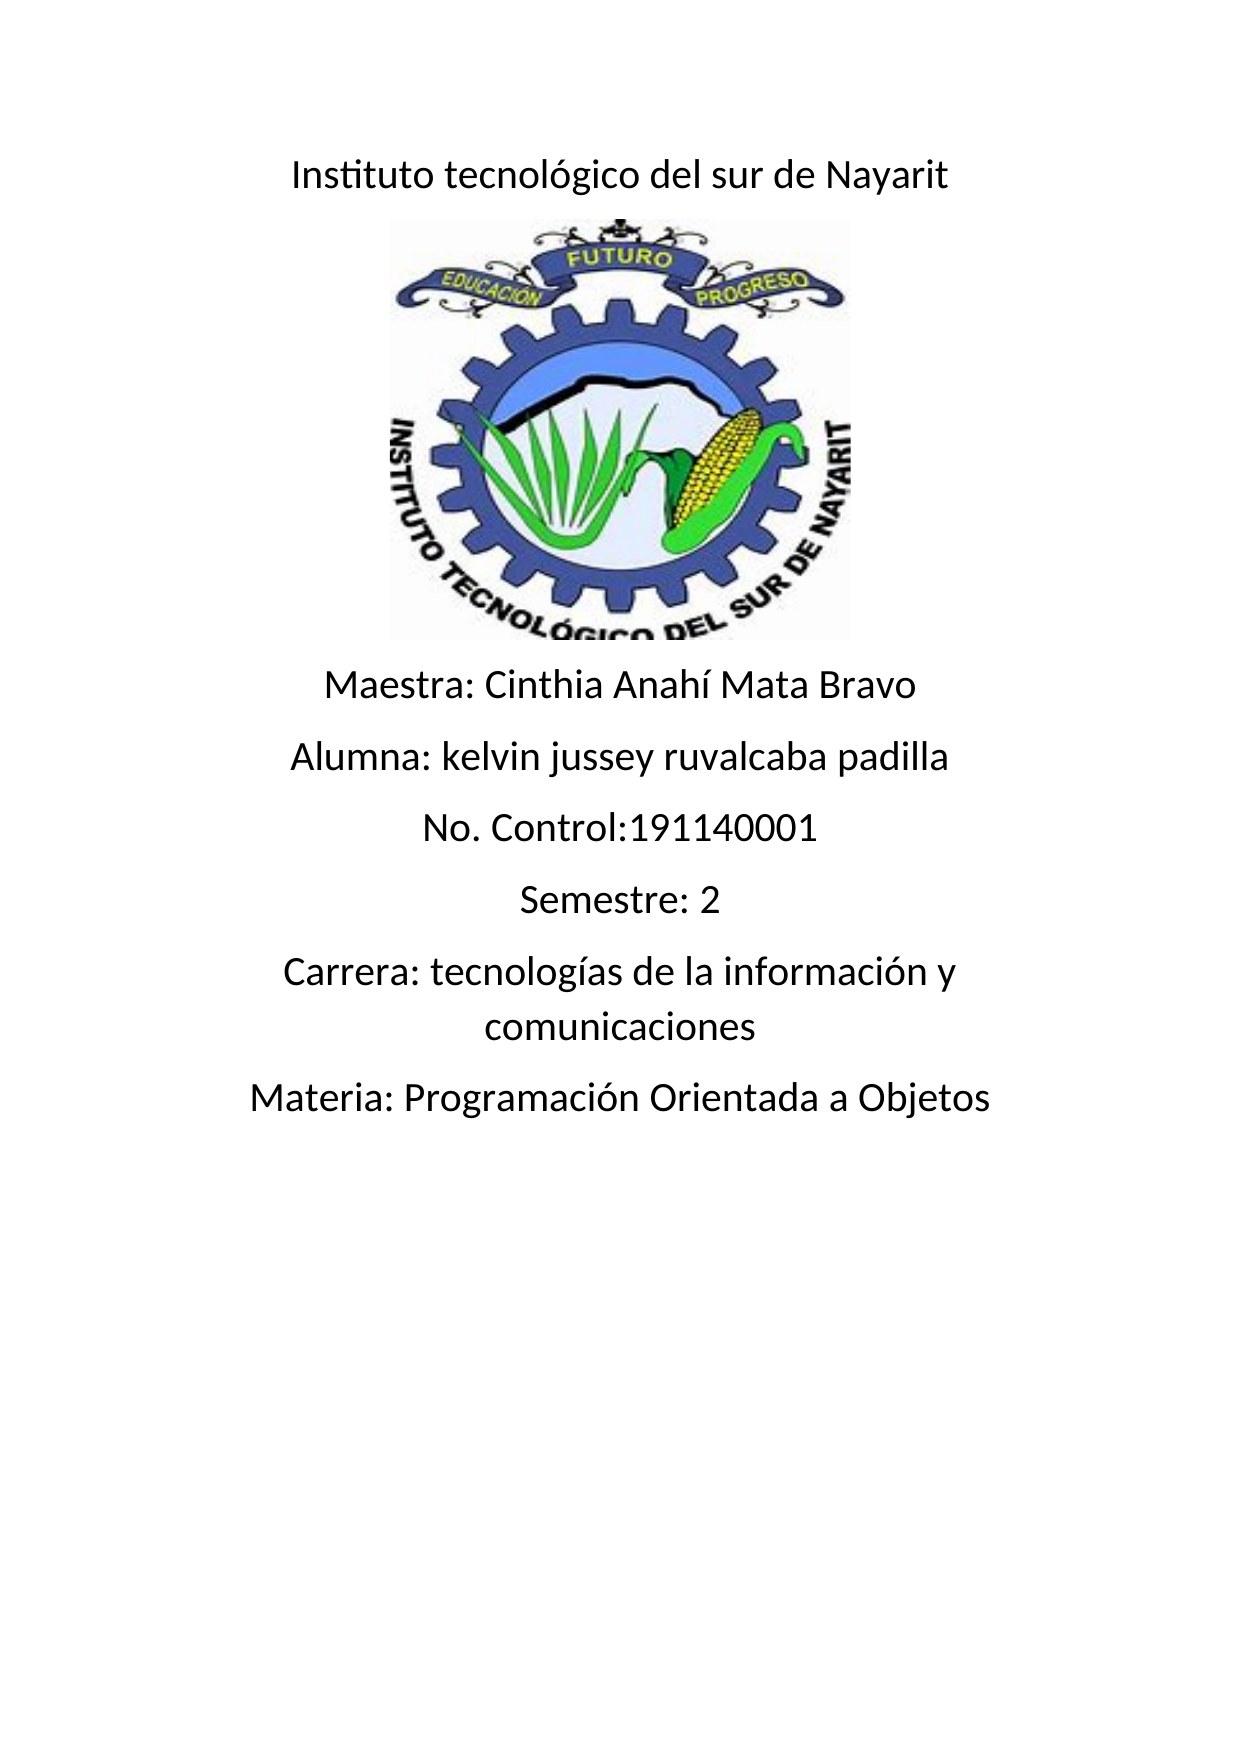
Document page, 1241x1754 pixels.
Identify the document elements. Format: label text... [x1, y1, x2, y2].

text Materia: Programación Orientada a Objetos [177, 1071, 1063, 1122]
text Instituto tecnológico del sur de Nayarit [177, 148, 1063, 198]
text No. Control:191140001 [177, 801, 1063, 852]
text Semestre: 2 [177, 873, 1063, 924]
text Maestra: Cinthia Anahí Mata Bravo [177, 658, 1063, 709]
picture [389, 219, 851, 640]
text Alumna: kelvin jussey ruvalcaba padilla [177, 730, 1063, 781]
text Carrera: tecnologías de la información y comunicaciones [177, 944, 1063, 1050]
